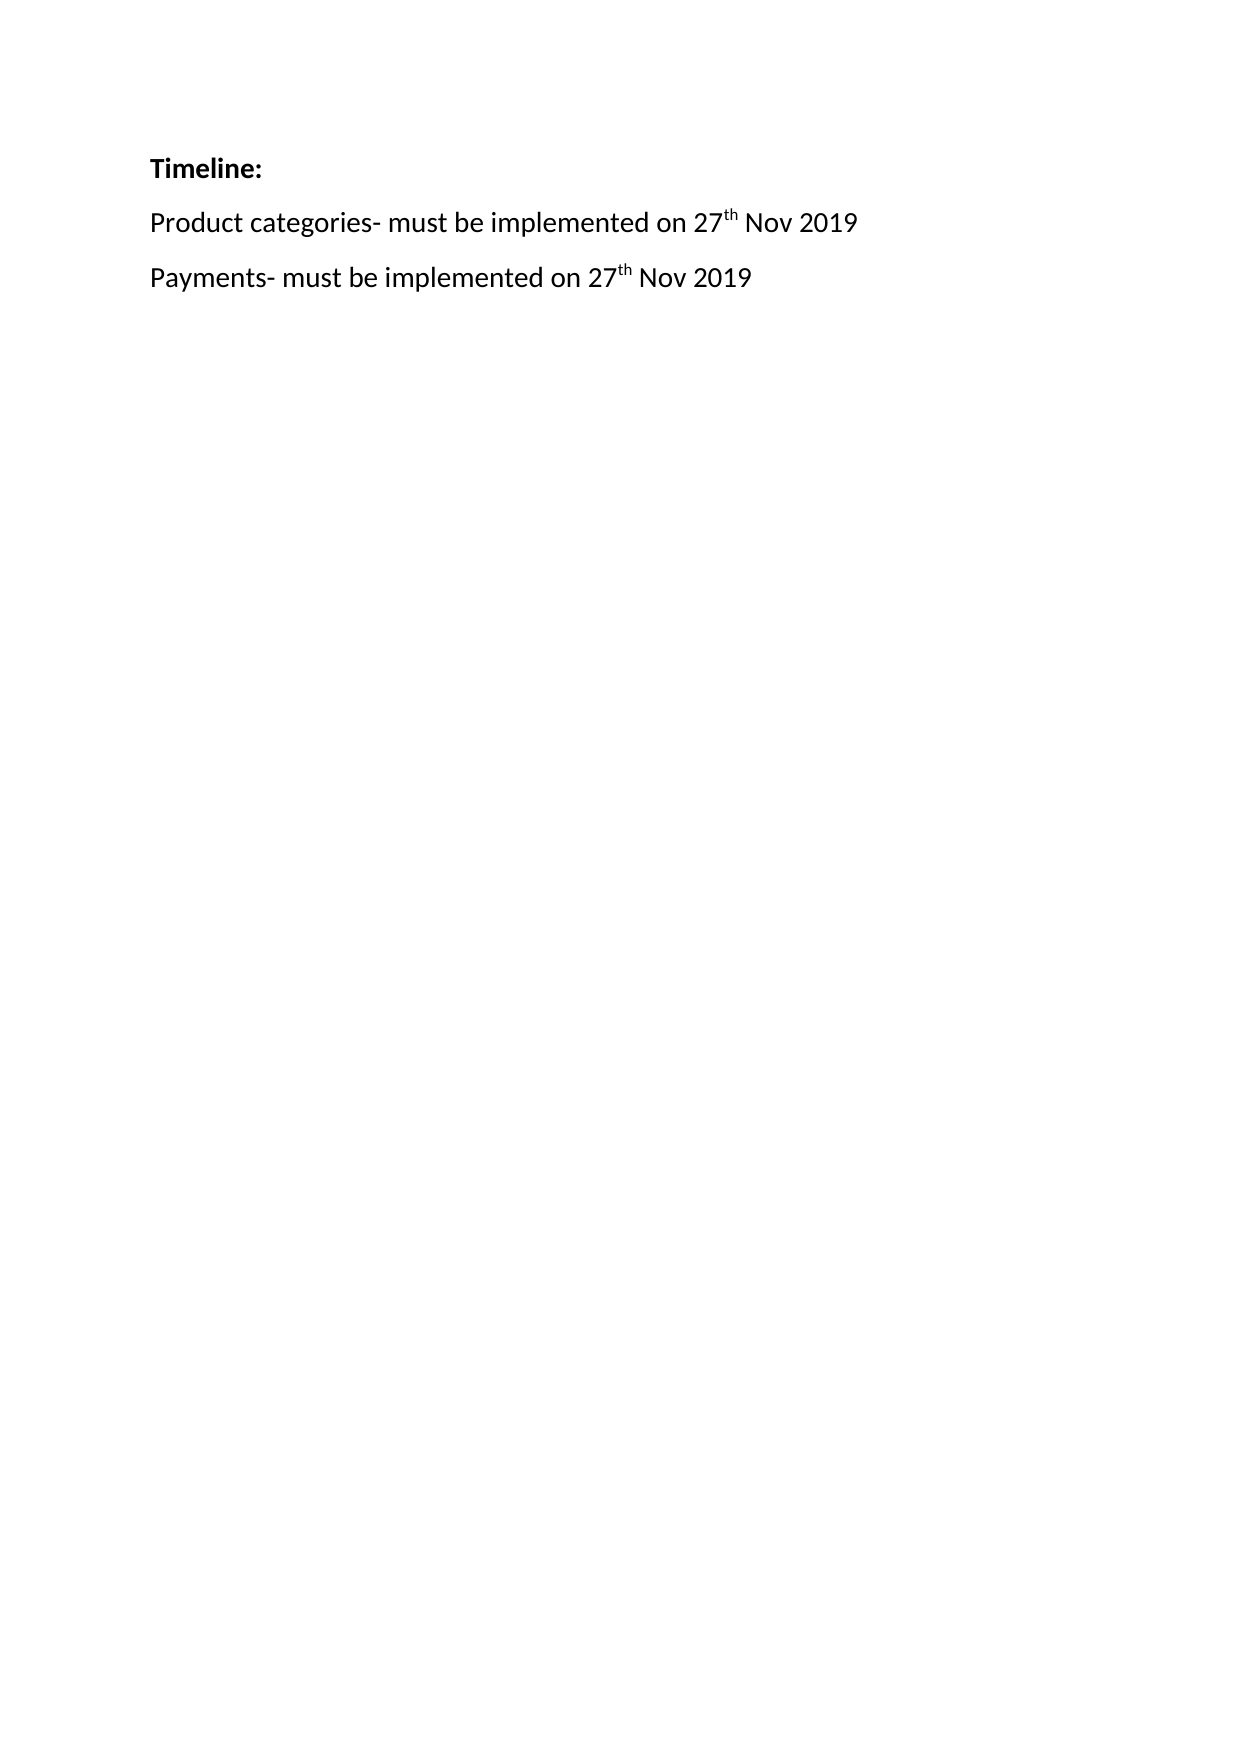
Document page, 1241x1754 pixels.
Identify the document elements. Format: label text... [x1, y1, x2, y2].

text Product categories- must be implemented on 27th Nov 2019 [150, 204, 1090, 240]
text Timeline: [150, 150, 1090, 186]
text Payments- must be implemented on 27th Nov 2019 [150, 259, 1090, 294]
